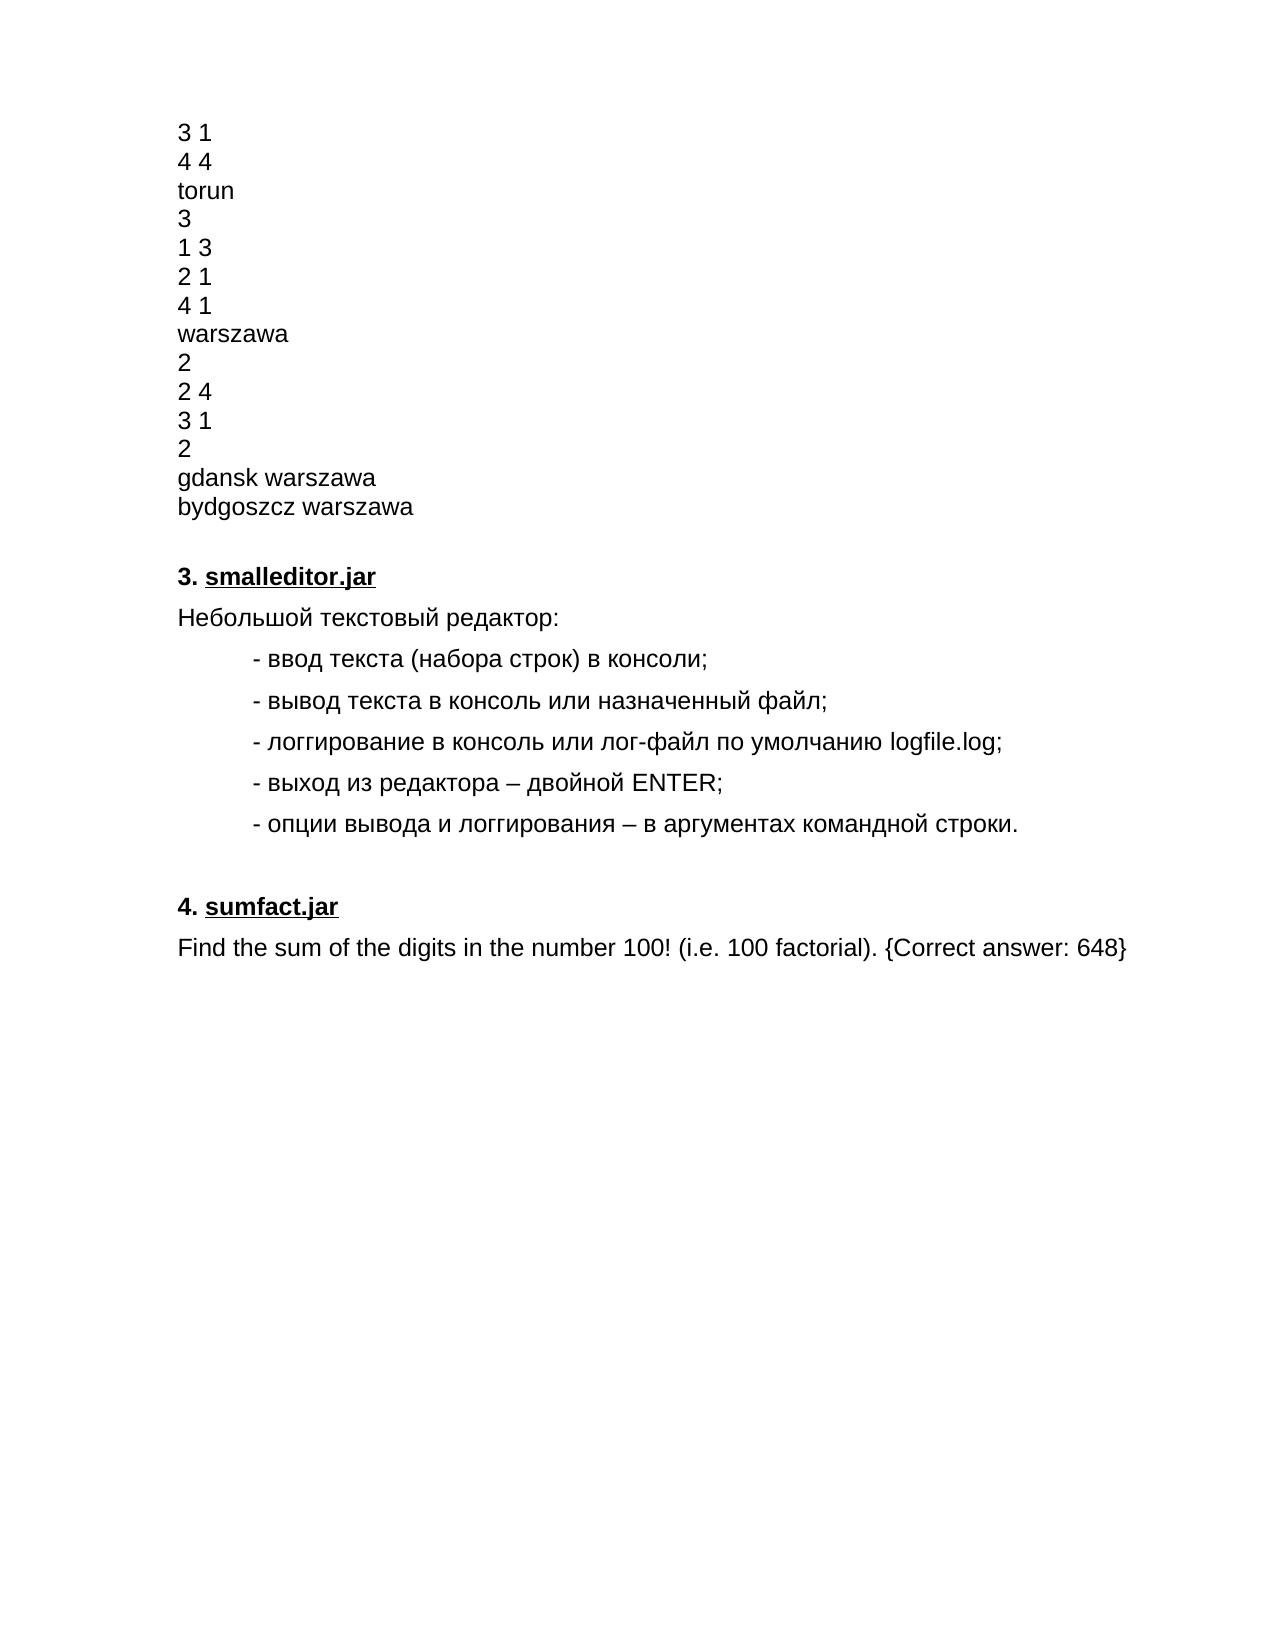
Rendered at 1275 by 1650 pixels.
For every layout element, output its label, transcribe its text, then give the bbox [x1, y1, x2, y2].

text 1 3 [177, 233, 1186, 262]
text 4. sumfact.jar [177, 892, 1186, 921]
text - опции вывода и логгирования – в аргументах командной строки. [177, 809, 1186, 838]
text 4 1 [177, 291, 1186, 319]
text Небольшой текстовый редактор: [177, 603, 1186, 632]
text gdansk warszawa [177, 463, 1186, 492]
text 3 1 [177, 406, 1186, 434]
text 4 4 [177, 147, 1186, 176]
text 2 1 [177, 262, 1186, 291]
text torun [177, 176, 1186, 204]
text - ввод текста (набора строк) в консоли; [177, 644, 1186, 673]
text 2 4 [177, 377, 1186, 406]
text 3. smalleditor.jar [177, 562, 1186, 591]
text - выход из редактора – двойной ENTER; [177, 768, 1186, 797]
text 3 [177, 204, 1186, 233]
text 3 1 [177, 118, 1186, 147]
text - логгирование в консоль или лог-файл по умолчанию logfile.log; [177, 727, 1186, 756]
text bydgoszcz warszawa [177, 492, 1186, 521]
text warszawa [177, 319, 1186, 348]
text Find the sum of the digits in the number 100! (i.e. 100 factorial). {Correct answer: 648} [177, 933, 1186, 962]
text 2 [177, 348, 1186, 377]
text - вывод текста в консоль или назначенный файл; [177, 686, 1186, 714]
text 2 [177, 434, 1186, 463]
